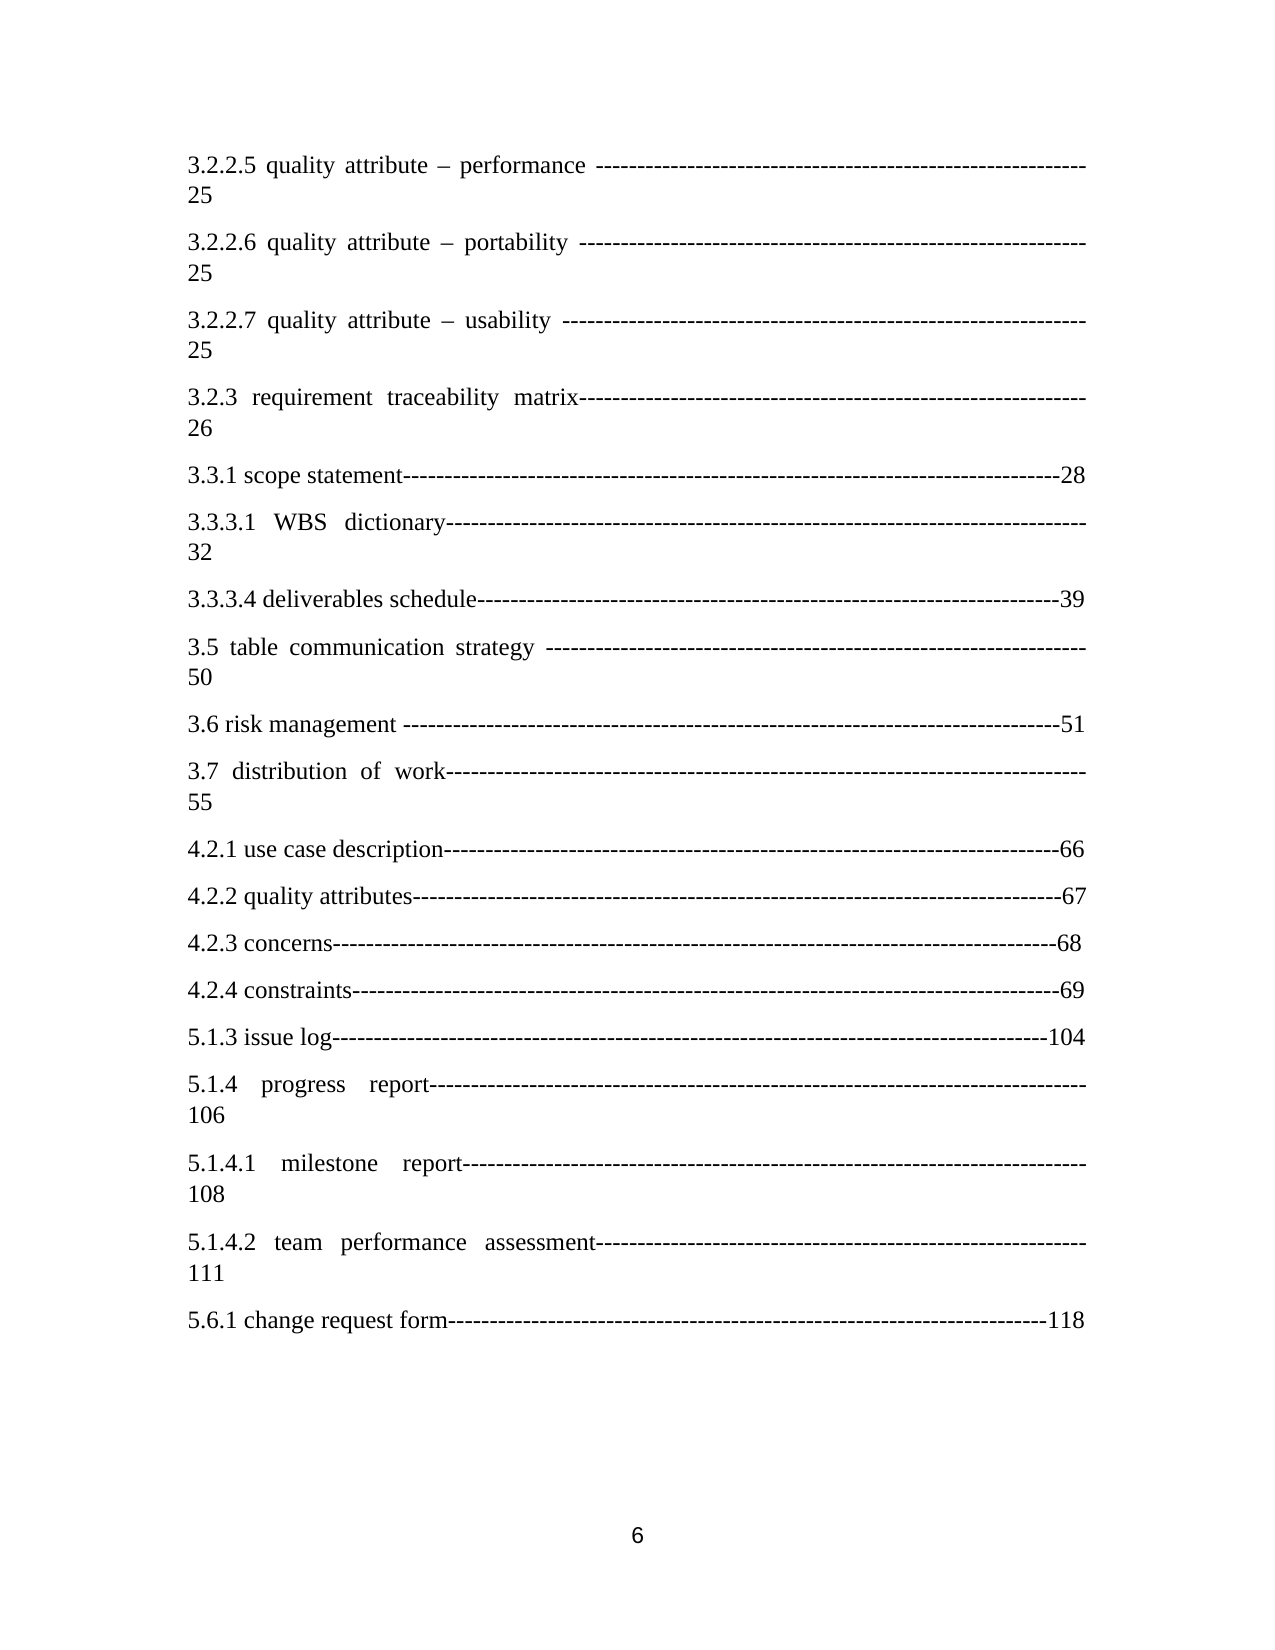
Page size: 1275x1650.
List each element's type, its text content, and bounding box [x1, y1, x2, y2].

text 3.5 table communication strategy -----------------------------------------------------------------50 [187, 632, 1087, 691]
text 3.6 risk management -------------------------------------------------------------------------------51 [187, 709, 1087, 738]
text 5.6.1 change request form------------------------------------------------------------------------118 [187, 1305, 1087, 1334]
text 5.1.4.2 team performance assessment-----------------------------------------------------------111 [187, 1227, 1087, 1286]
text 4.2.4 constraints-------------------------------------------------------------------------------------69 [187, 975, 1087, 1004]
text 3.3.1 scope statement-------------------------------------------------------------------------------28 [187, 460, 1087, 489]
text 4.2.3 concerns---------------------------------------------------------------------------------------68 [187, 928, 1087, 957]
text 3.2.2.6 quality attribute – portability -------------------------------------------------------------25 [187, 227, 1087, 287]
text 5.1.3 issue log--------------------------------------------------------------------------------------104 [187, 1022, 1087, 1051]
text 3.2.2.7 quality attribute – usability ---------------------------------------------------------------25 [187, 305, 1087, 364]
text 3.3.3.4 deliverables schedule----------------------------------------------------------------------39 [187, 584, 1087, 613]
text 3.3.3.1 WBS dictionary-----------------------------------------------------------------------------32 [187, 507, 1087, 566]
text 4.2.2 quality attributes------------------------------------------------------------------------------67 [187, 881, 1087, 909]
text 5.1.4 progress report-------------------------------------------------------------------------------106 [187, 1069, 1087, 1129]
text 3.2.3 requirement traceability matrix-------------------------------------------------------------26 [187, 382, 1087, 442]
text 5.1.4.1 milestone report---------------------------------------------------------------------------108 [187, 1148, 1087, 1208]
text 3.2.2.5 quality attribute – performance -----------------------------------------------------------25 [187, 150, 1087, 209]
text 3.7 distribution of work-----------------------------------------------------------------------------55 [187, 756, 1087, 815]
text 4.2.1 use case description--------------------------------------------------------------------------66 [187, 834, 1087, 862]
